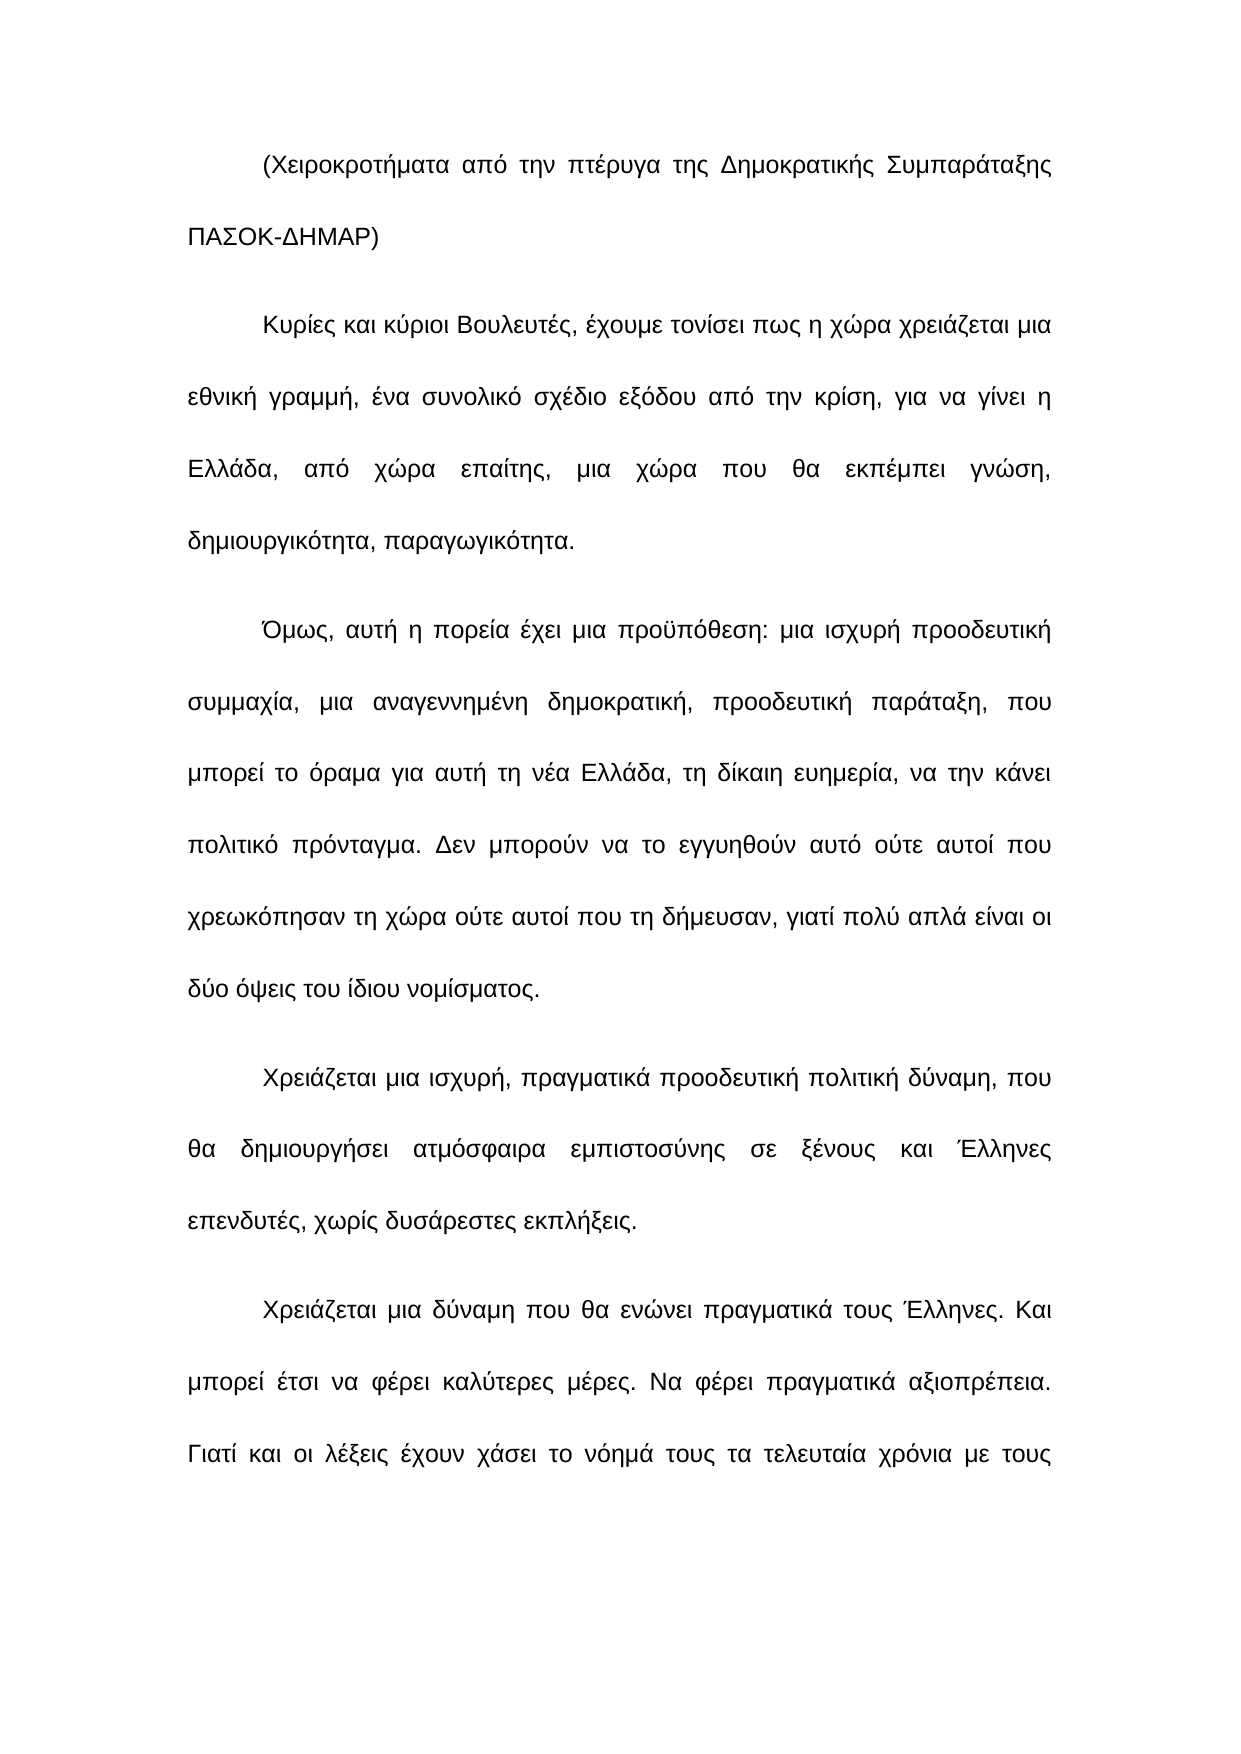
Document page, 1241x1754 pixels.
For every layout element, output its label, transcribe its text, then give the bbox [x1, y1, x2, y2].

text Κυρίες και κύριοι Βουλευτές, έχουμε τονίσει πως η χώρα χρειάζεται μια εθνική γραμμή, ένα συνολικό σχέδιο εξόδου από την κρίση, για να γίνει η Ελλάδα, από χώρα επαίτης, μια χώρα που θα εκπέμπει γνώση, δημιουργικότητα, παραγωγικότητα. [187, 310, 1053, 555]
text Όμως, αυτή η πορεία έχει μια προϋπόθεση: μια ισχυρή προοδευτική συμμαχία, μια αναγεννημένη δημοκρατική, προοδευτική παράταξη, που μπορεί το όραμα για αυτή τη νέα Ελλάδα, τη δίκαιη ευημερία, να την κάνει πολιτικό πρόνταγμα. Δεν μπορούν να το εγγυηθούν αυτό ούτε αυτοί που χρεωκόπησαν τη χώρα ούτε αυτοί που τη δήμευσαν, γιατί πολύ απλά είναι οι δύο όψεις του ίδιου νομίσματος. [187, 614, 1053, 1003]
text (Χειροκροτήματα από την πτέρυγα της Δημοκρατικής Συμπαράταξης ΠΑΣΟΚ-ΔΗΜΑΡ) [187, 150, 1053, 251]
text Χρειάζεται μια ισχυρή, πραγματικά προοδευτική πολιτική δύναμη, που θα δημιουργήσει ατμόσφαιρα εμπιστοσύνης σε ξένους και Έλληνες επενδυτές, χωρίς δυσάρεστες εκπλήξεις. [187, 1062, 1053, 1235]
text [187, 1295, 1053, 1467]
